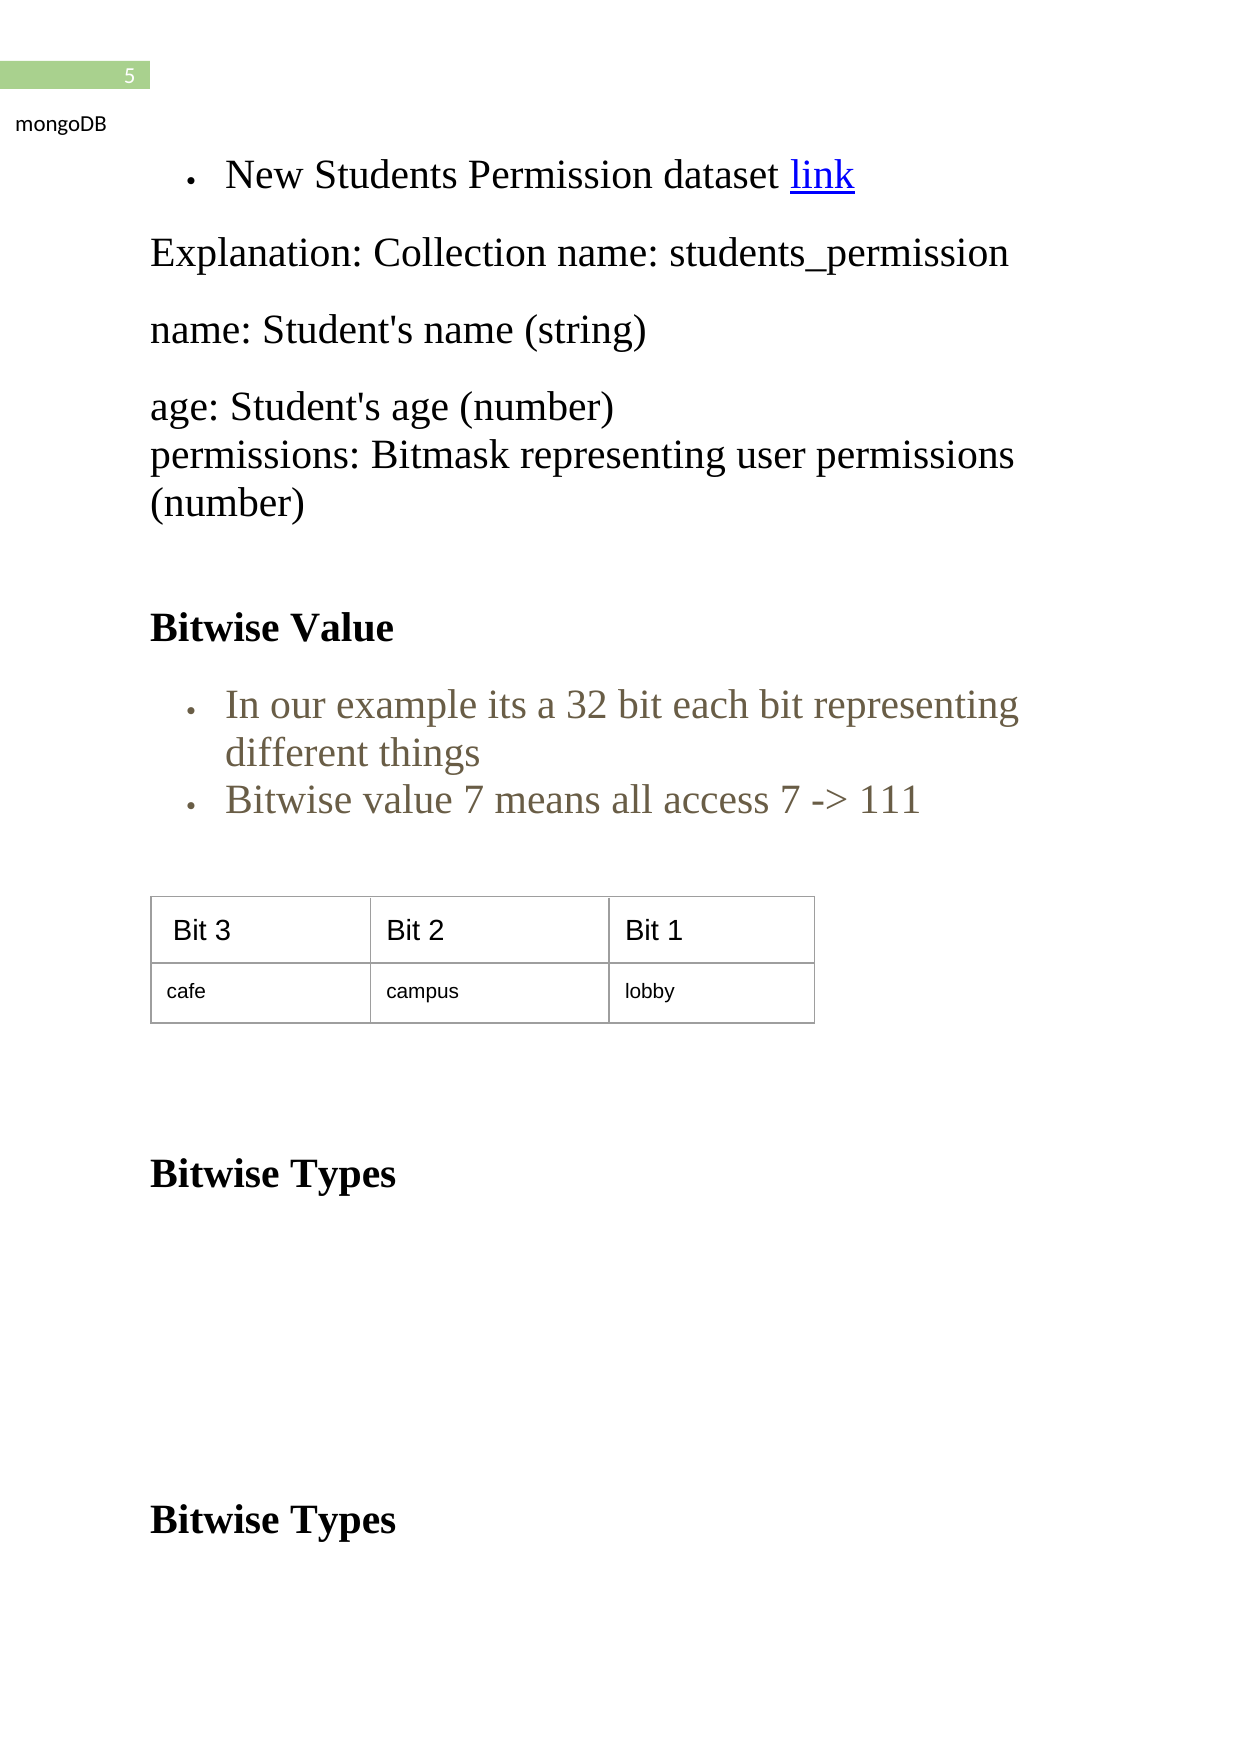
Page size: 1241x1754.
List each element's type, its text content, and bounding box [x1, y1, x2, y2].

list In our example its a 32 bit each bit representing different things [187, 679, 1090, 775]
table_cell cafe [152, 964, 370, 1022]
text permissions: Bitmask representing user permissions (number) [150, 429, 1090, 525]
table_header Bit 1 [610, 897, 814, 962]
list New Students Permission dataset link [187, 150, 1090, 198]
table_cell campus [371, 964, 608, 1022]
text Explanation: Collection name: students_permission [150, 227, 1090, 275]
text Bitwise Types [150, 1148, 1090, 1196]
table_header Bit 2 [371, 897, 609, 962]
text Bitwise Types [150, 1494, 1090, 1542]
table_cell lobby [610, 964, 814, 1022]
table_header Bit 3 [152, 897, 370, 962]
text name: Student's name (string) [150, 304, 1090, 352]
text age: Student's age (number) [150, 381, 1090, 429]
text Bitwise Value [150, 602, 1090, 650]
list Bitwise value 7 means all access 7 -> 111 [187, 775, 1090, 823]
